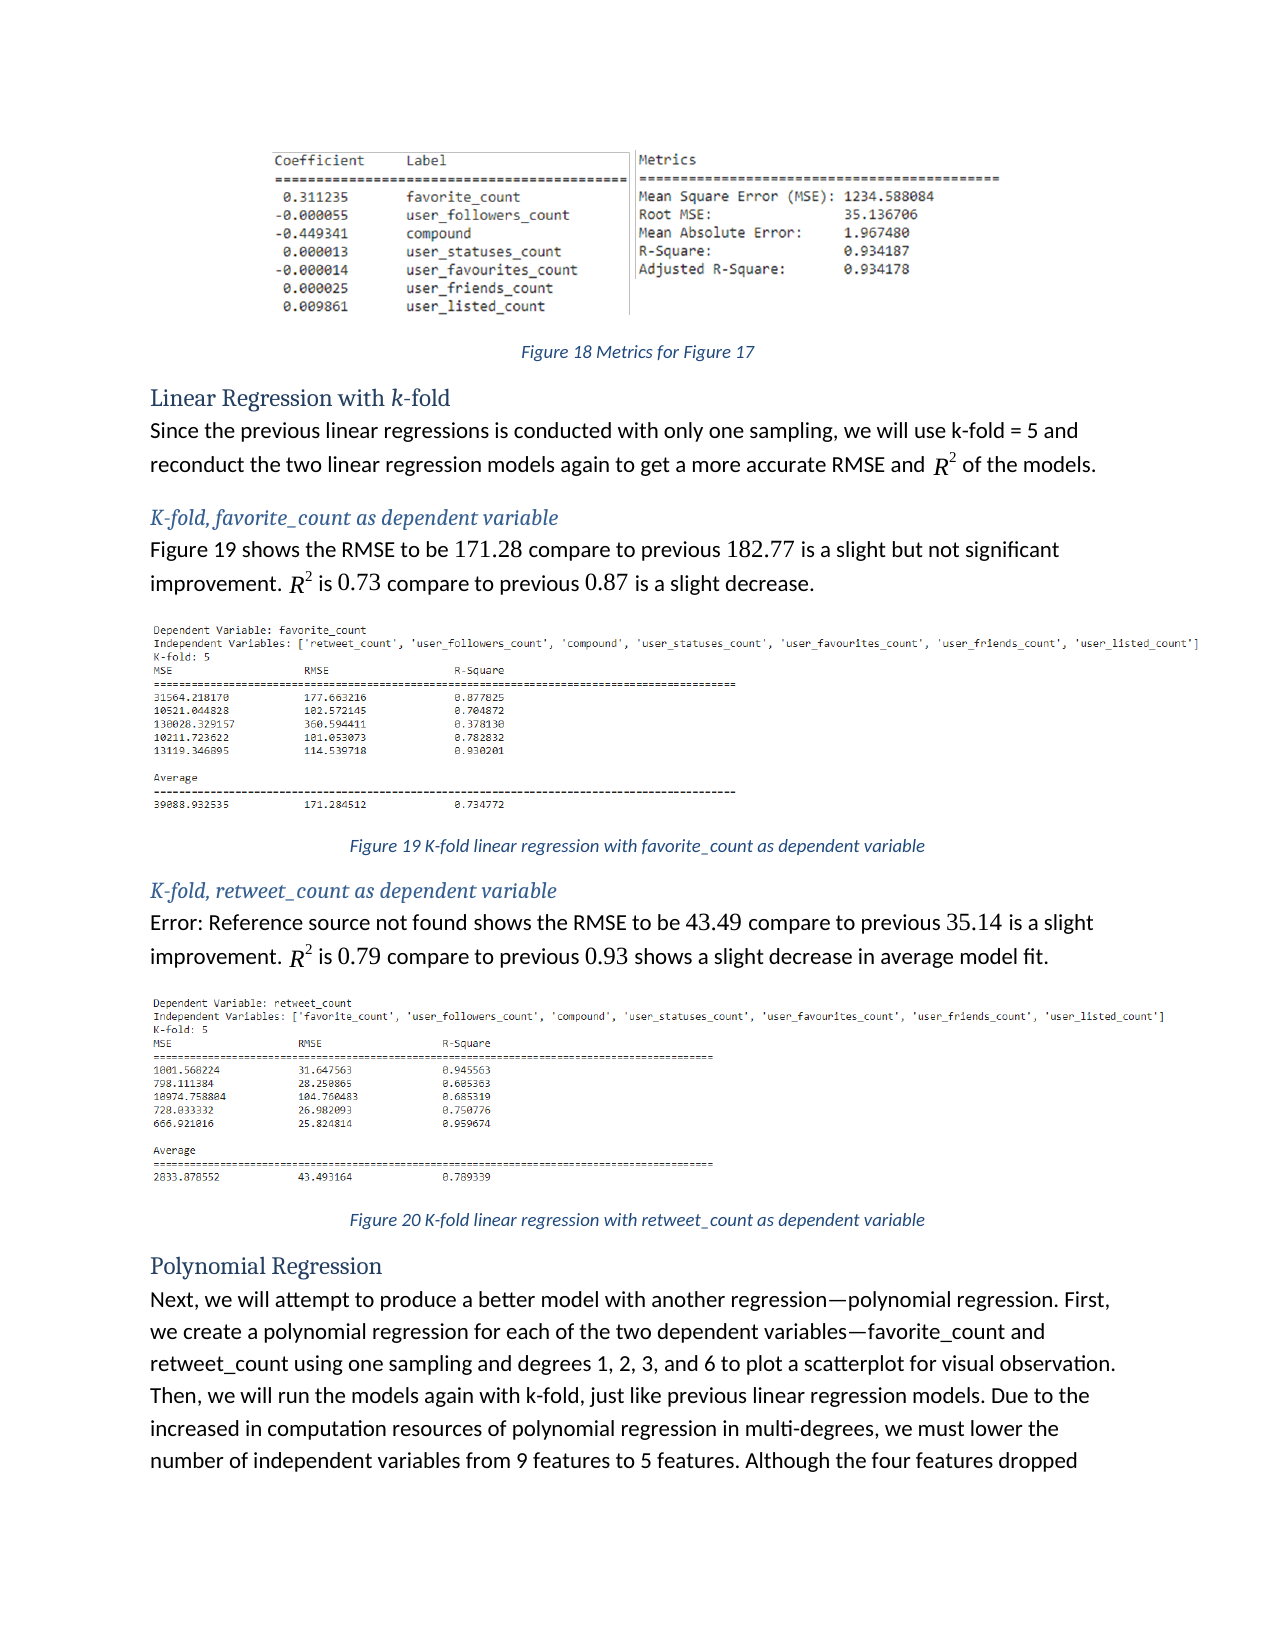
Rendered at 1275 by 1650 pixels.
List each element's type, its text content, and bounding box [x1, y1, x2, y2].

picture [150, 623, 1200, 810]
subtitle K-fold, favorite_count as dependent variable [150, 505, 1125, 531]
text Since the previous linear regressions is conducted with only one sampling, we will use k-fold = 5 and reconduct the two linear regression models again to get a more accurate RMSE and of the models. [150, 417, 1125, 480]
subtitle Linear Regression with k-fold [150, 383, 1125, 412]
subtitle Polynomial Regression [150, 1252, 1125, 1281]
text Figure 19 K-fold linear regression with favorite_count as dependent variable [150, 834, 1125, 857]
picture [150, 996, 1164, 1184]
picture [272, 150, 1003, 315]
text Figure 20 K-fold linear regression with retweet_count as dependent variable [150, 1208, 1125, 1231]
text Figure 18 Metrics for Figure 17 [150, 340, 1125, 363]
subtitle K-fold, retweet_count as dependent variable [150, 878, 1125, 904]
text Figure 19 shows the RMSE to be compare to previous is a slight but not significant improvement. is compare to previous is a slight decrease. [150, 535, 1125, 598]
